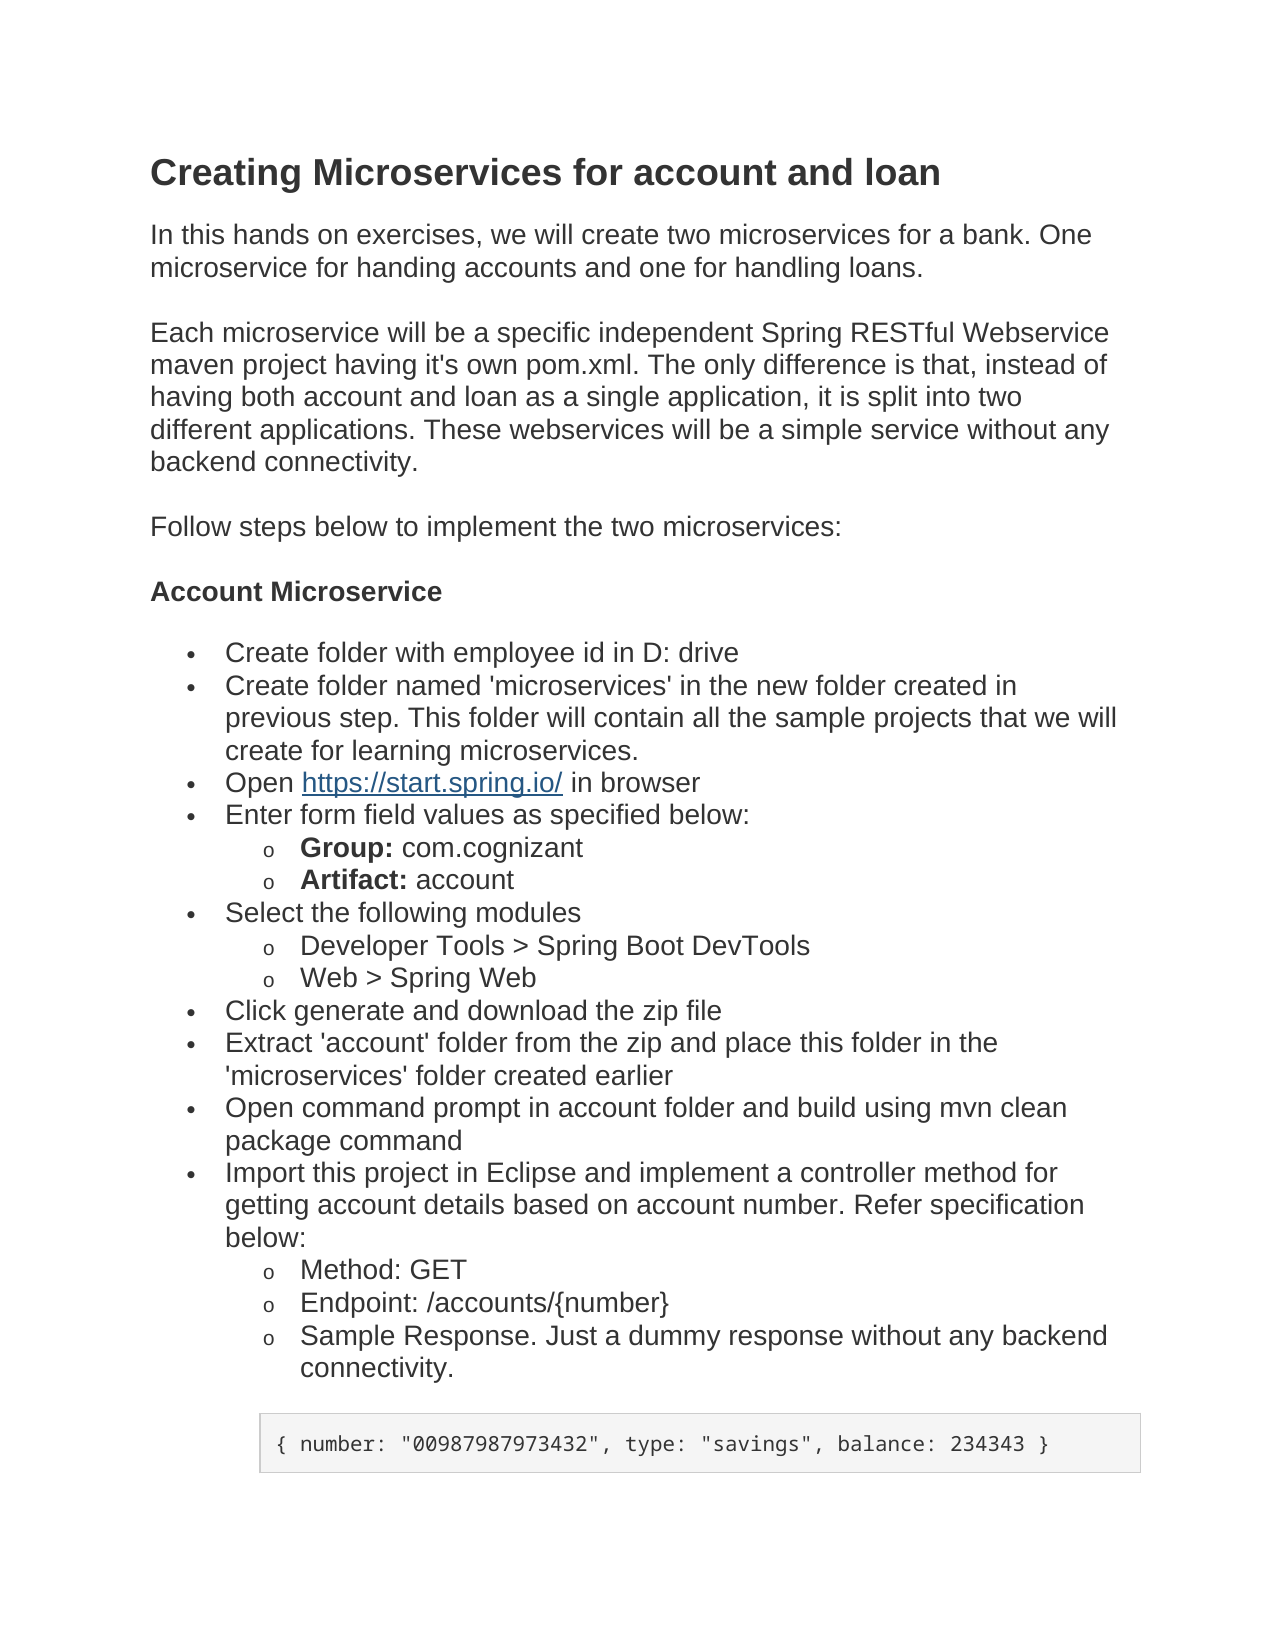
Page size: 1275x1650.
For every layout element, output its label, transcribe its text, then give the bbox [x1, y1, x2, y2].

list Create folder named 'microservices' in the new folder created in previous step. This folder will contain all the sample projects that we will create for learning microservices. [187, 669, 1125, 766]
list Endpoint: /accounts/{number} [262, 1286, 1125, 1318]
list Sample Response. Just a dummy response without any backend connectivity. [262, 1318, 1125, 1383]
list Open command prompt in account folder and build using mvn clean package command [187, 1091, 1125, 1156]
list Import this project in Eclipse and implement a controller method for getting account details based on account number. Refer specification below: [187, 1156, 1125, 1253]
list Click generate and download the zip file [187, 994, 1125, 1026]
list Select the following modules [187, 896, 1125, 928]
text Creating Microservices for account and loan In this hands on exercises, we will create two microservices for a bank. One microservice for handing accounts and one for handling loans. Each microservice will be a specific independent Spring RESTful Webservice maven project having it's own pom.xml. The only difference is that, instead of having both account and loan as a single application, it is split into two different applications. These webservices will be a simple service without any backend connectivity. Follow steps below to implement the two microservices: Account Microservice [150, 150, 1125, 607]
list Extract 'account' folder from the zip and place this folder in the 'microservices' folder created earlier [187, 1026, 1125, 1091]
list Artifact: account [262, 863, 1125, 896]
list Open https://start.spring.io/ in browser [187, 766, 1125, 798]
text { number: "00987987973432", type: "savings", balance: 234343 } [261, 1414, 1140, 1472]
list Create folder with employee id in D: drive [187, 636, 1125, 669]
list Method: GET [262, 1253, 1125, 1286]
list Enter form field values as specified below: [187, 798, 1125, 831]
list Group: com.cognizant [262, 831, 1125, 863]
list Developer Tools > Spring Boot DevTools [262, 928, 1125, 961]
list Web > Spring Web [262, 961, 1125, 994]
